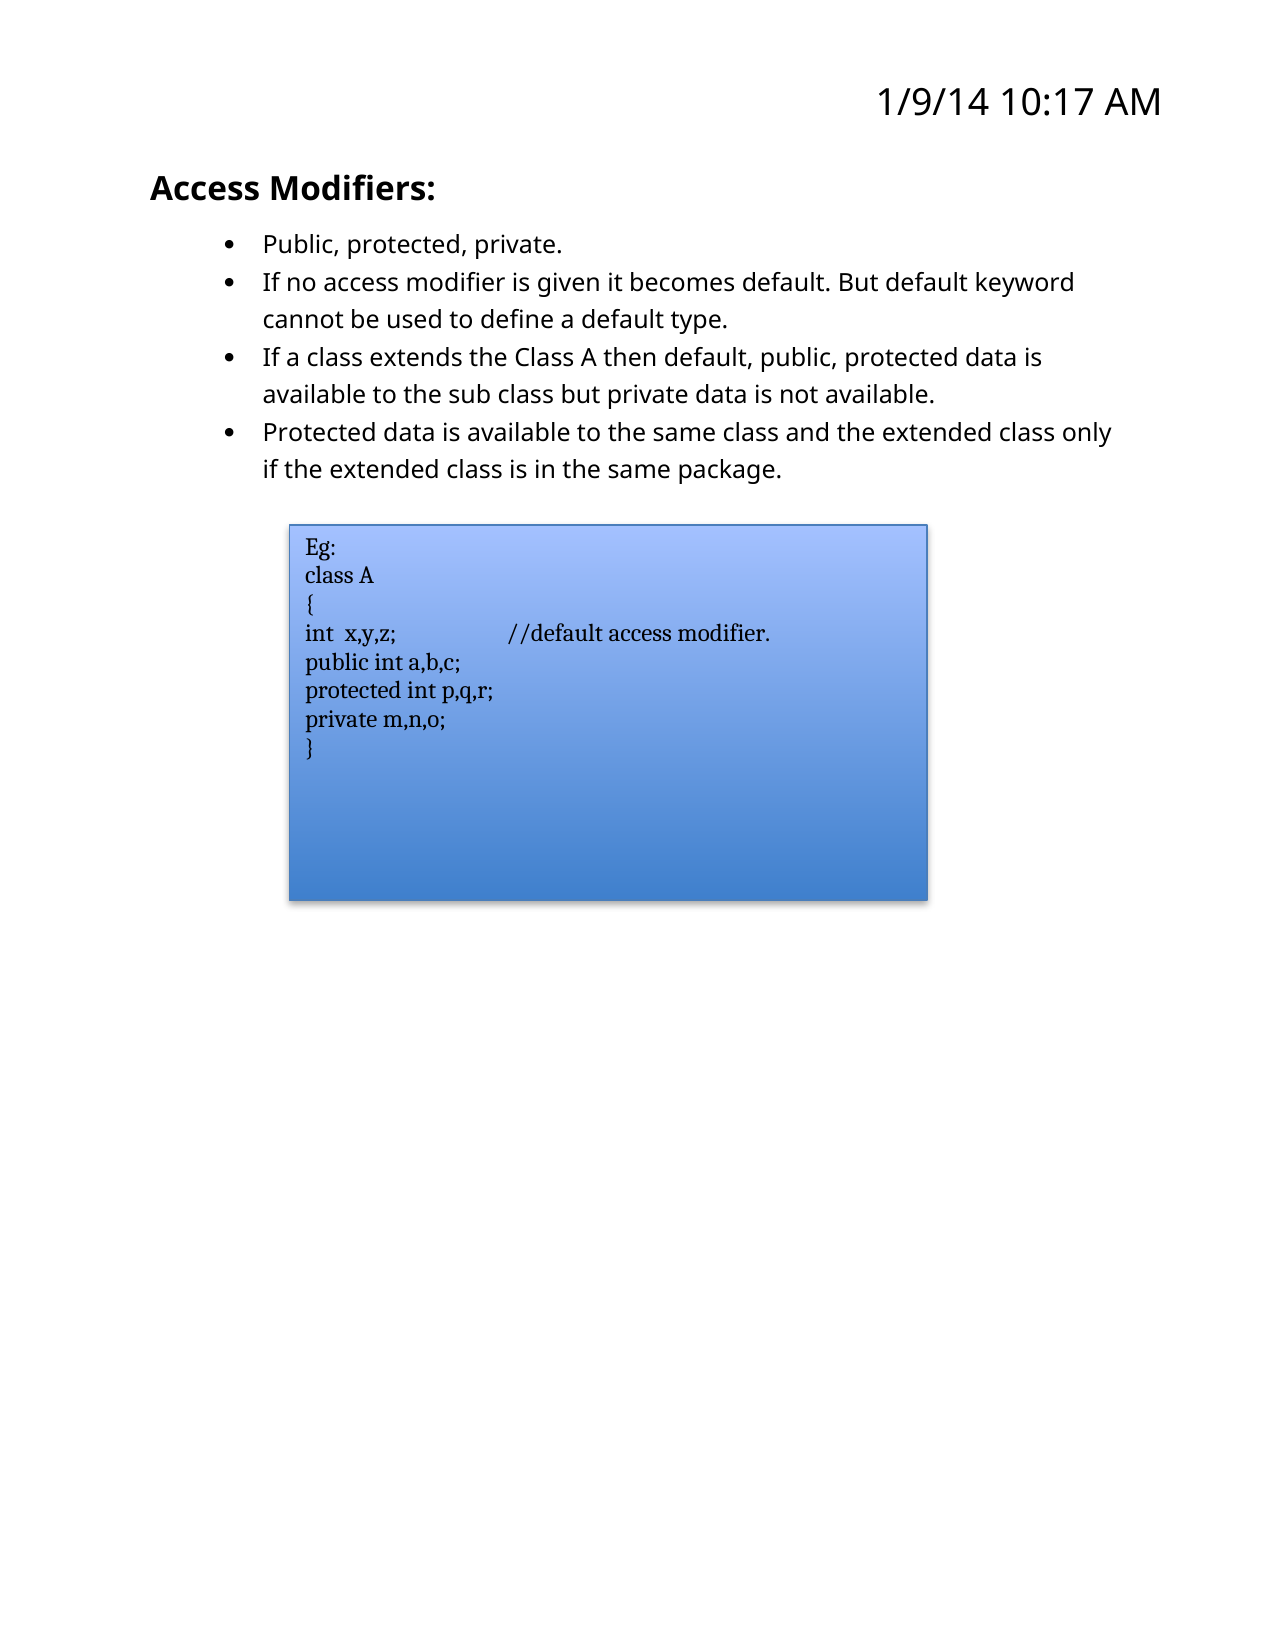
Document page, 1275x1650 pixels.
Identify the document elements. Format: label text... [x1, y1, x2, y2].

text Public, protected, private. [225, 225, 1125, 262]
text Access Modifiers: [150, 150, 1125, 225]
text If no access modifier is given it becomes default. But default keyword cannot be used to define a default type. [225, 262, 1125, 337]
text If a class extends the Class A then default, public, protected data is available to the sub class but private data is not available. [225, 337, 1125, 412]
text Protected data is available to the same class and the extended class only if the extended class is in the same package. [225, 412, 1125, 487]
